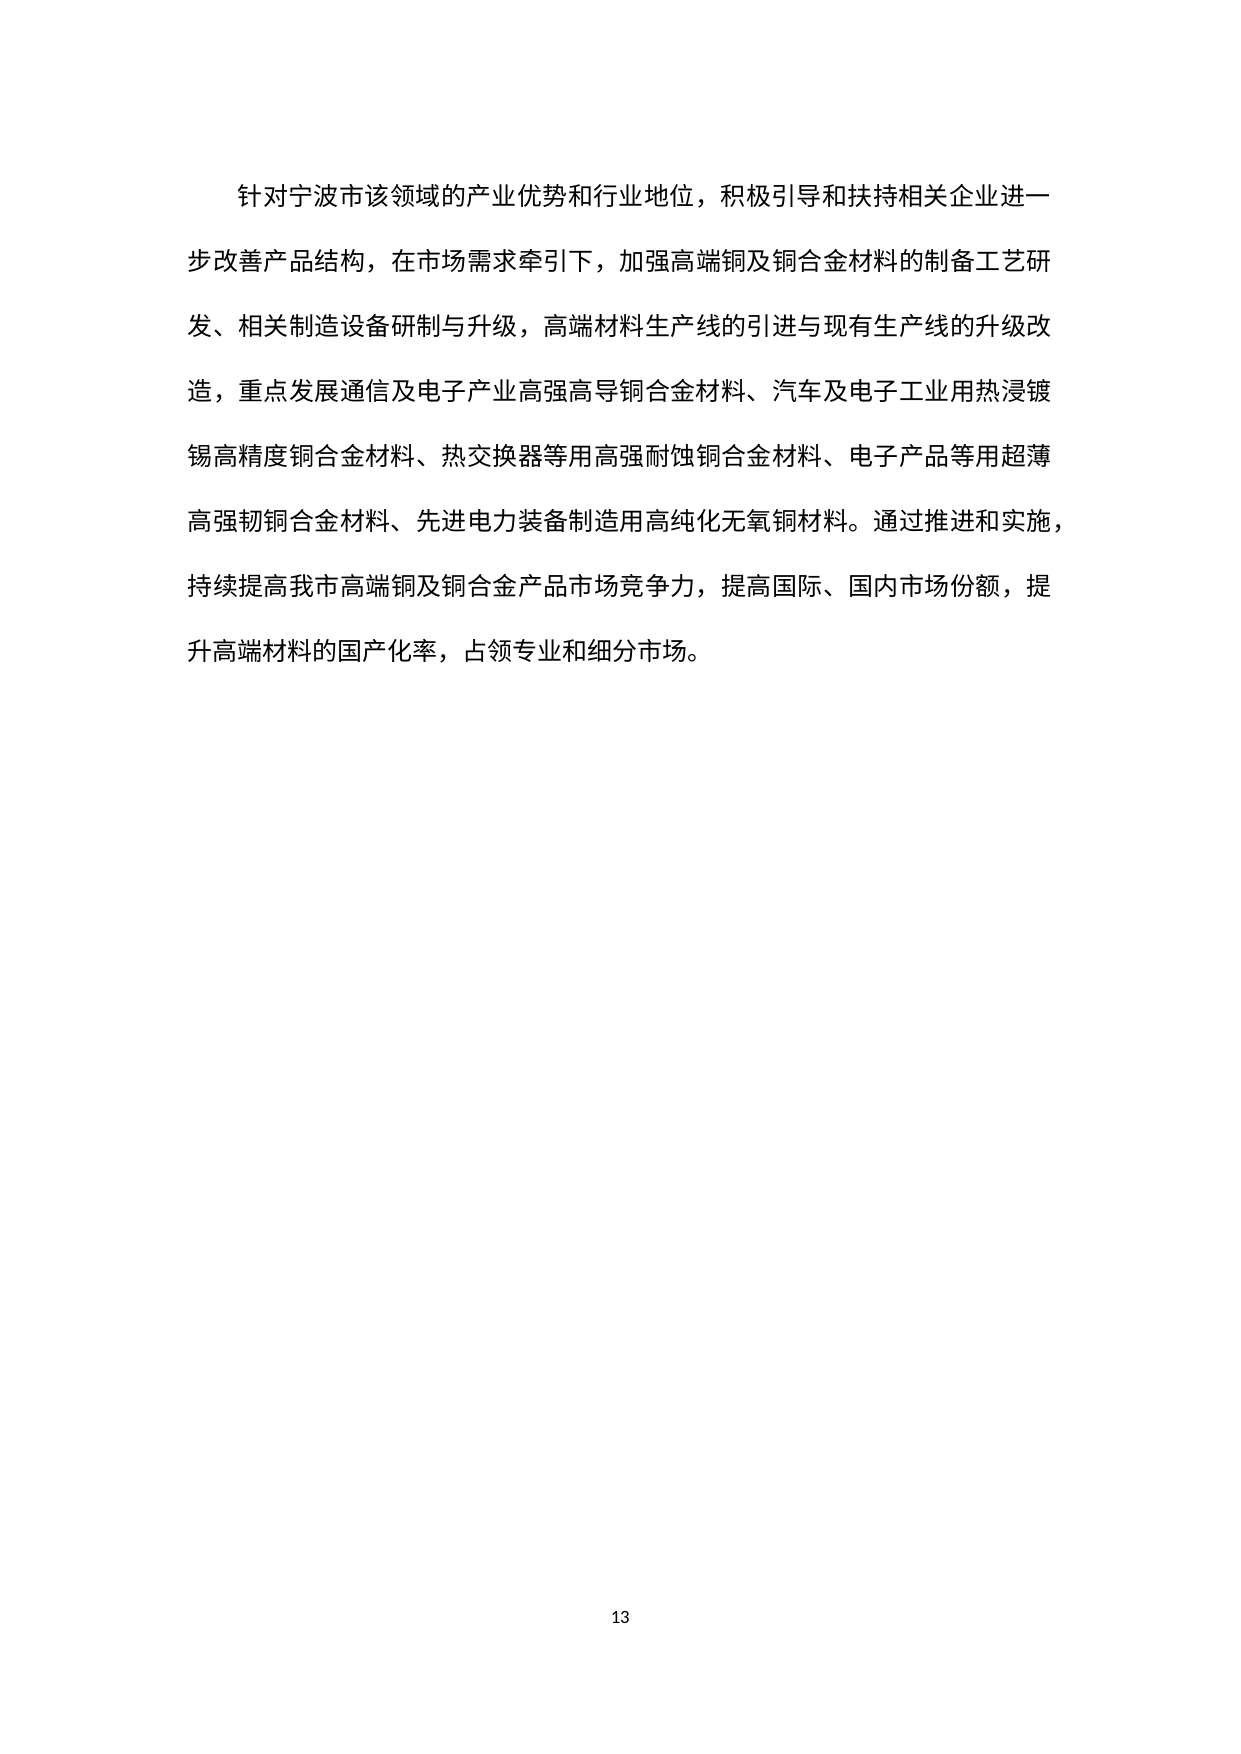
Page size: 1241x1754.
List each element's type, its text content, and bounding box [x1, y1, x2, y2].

text 针对宁波市该领域的产业优势和行业地位，积极引导和扶持相关企业进一步改善产品结构，在市场需求牵引下，加强高端铜及铜合金材料的制备工艺研发、相关制造设备研制与升级，高端材料生产线的引进与现有生产线的升级改造，重点发展通信及电子产业高强高导铜合金材料、汽车及电子工业用热浸镀锡高精度铜合金材料、热交换器等用高强耐蚀铜合金材料、电子产品等用超薄高强韧铜合金材料、先进电力装备制造用高纯化无氧铜材料。通过推进和实施，持续提高我市高端铜及铜合金产品市场竞争力，提高国际、国内市场份额，提升高端材料的国产化率，占领专业和细分市场。 [187, 162, 1053, 682]
